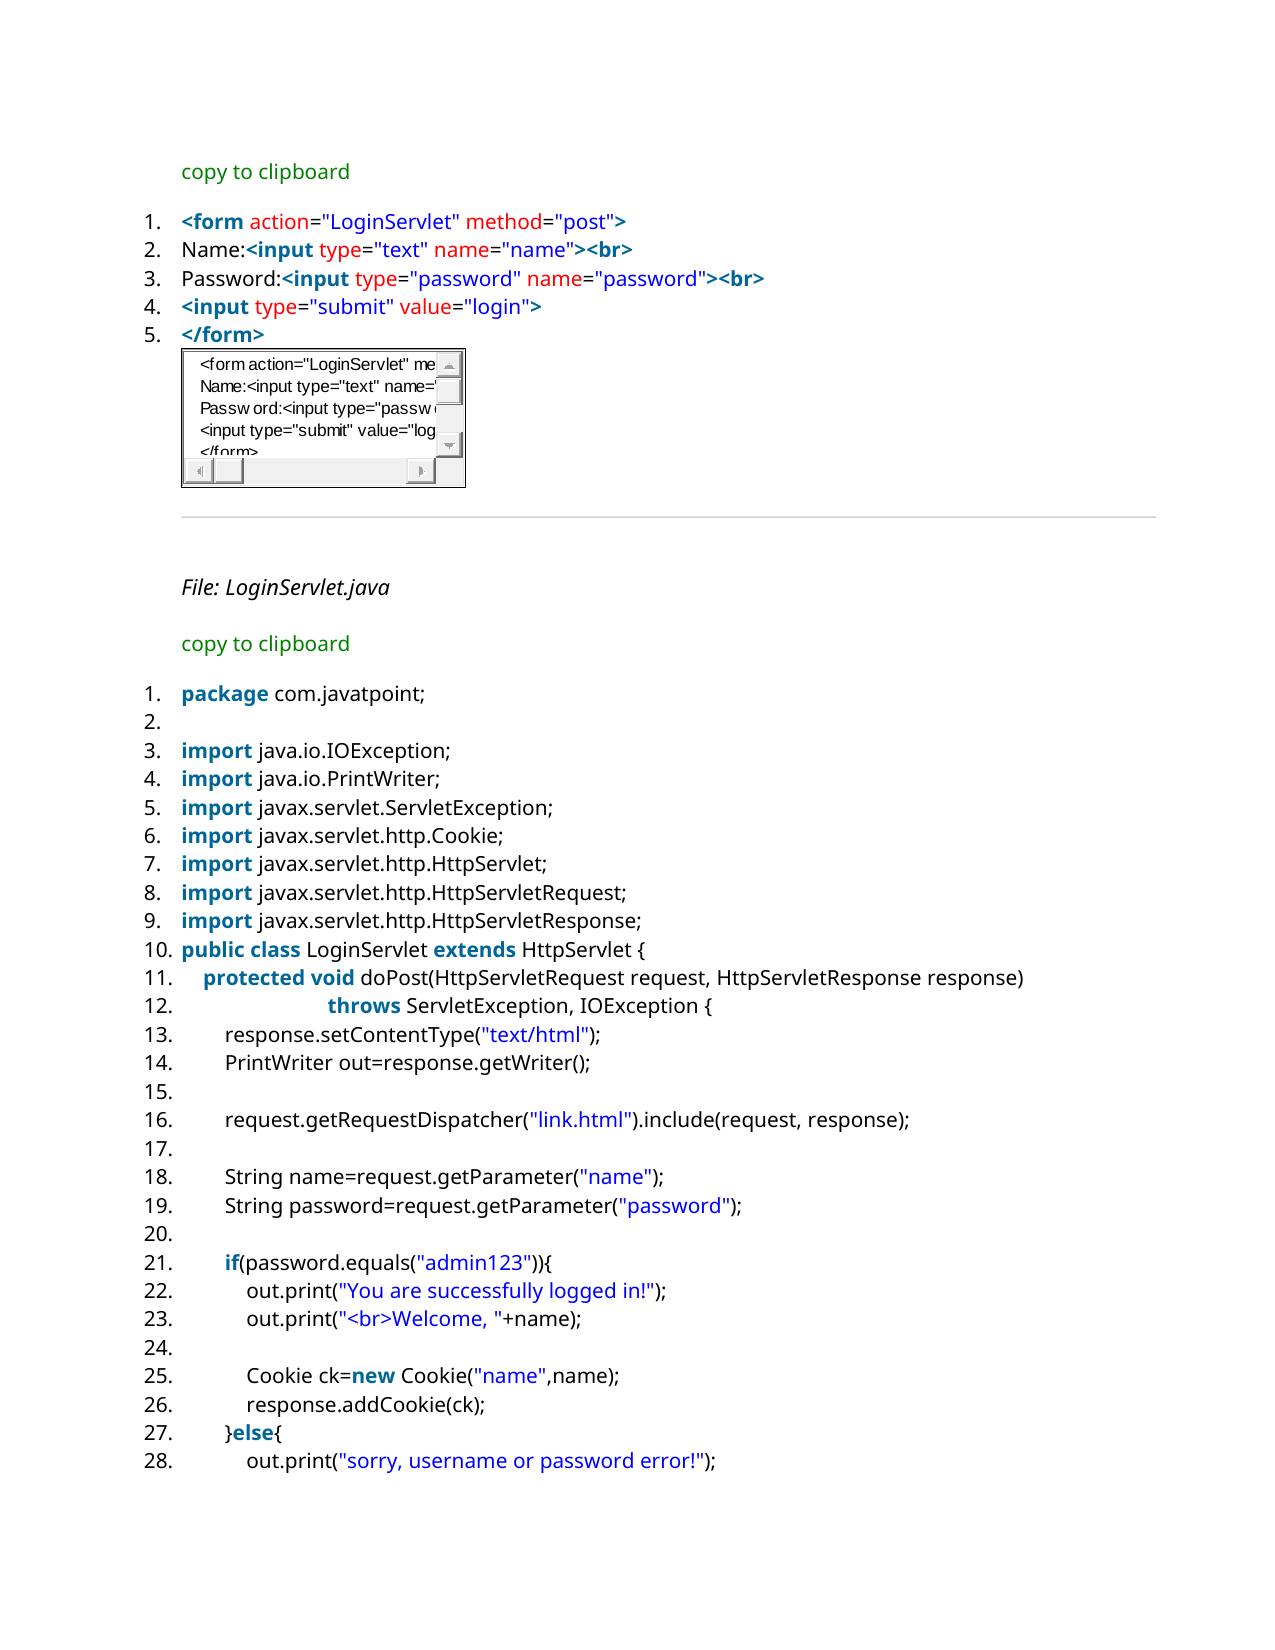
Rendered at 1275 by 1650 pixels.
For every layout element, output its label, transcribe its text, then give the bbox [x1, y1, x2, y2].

list protected void doPost(HttpServletRequest request, HttpServletResponse response) [144, 963, 1125, 992]
text copy to clipboard [181, 150, 1125, 186]
list String name=request.getParameter("name"); [144, 1162, 1125, 1191]
list Name:<input type="text" name="name"><br> [144, 235, 1125, 264]
list <form action="LoginServlet" method="post"> [144, 207, 1125, 235]
list import javax.servlet.http.HttpServletResponse; [144, 906, 1125, 935]
list import java.io.PrintWriter; [144, 764, 1125, 793]
list out.print("<br>Welcome, "+name); [144, 1304, 1125, 1333]
list Password:<input type="password" name="password"><br> [144, 264, 1125, 292]
list public class LoginServlet extends HttpServlet { [144, 935, 1125, 963]
list <input type="submit" value="login"> [144, 292, 1125, 321]
list out.print("You are successfully logged in!"); [144, 1276, 1125, 1304]
list request.getRequestDispatcher("link.html").include(request, response); [144, 1105, 1125, 1134]
list import javax.servlet.http.Cookie; [144, 821, 1125, 849]
list </form> [144, 321, 1125, 349]
list package com.javatpoint; [144, 679, 1125, 707]
list import javax.servlet.http.HttpServlet; [144, 849, 1125, 878]
list PrintWriter out=response.getWriter(); [144, 1048, 1125, 1077]
list }else{ [144, 1418, 1125, 1447]
list if(password.equals("admin123")){ [144, 1248, 1125, 1276]
list response.setContentType("text/html"); [144, 1020, 1125, 1048]
list out.print("sorry, username or password error!"); [144, 1447, 1125, 1475]
list import javax.servlet.ServletException; [144, 793, 1125, 821]
text File: LoginServlet.java [181, 565, 1125, 601]
text copy to clipboard [181, 622, 1125, 658]
list response.addCookie(ck); [144, 1390, 1125, 1418]
list import java.io.IOException; [144, 736, 1125, 764]
list import javax.servlet.http.HttpServletRequest; [144, 878, 1125, 906]
list Cookie ck=new Cookie("name",name); [144, 1361, 1125, 1390]
list throws ServletException, IOException { [144, 992, 1125, 1020]
list String password=request.getParameter("password"); [144, 1191, 1125, 1219]
